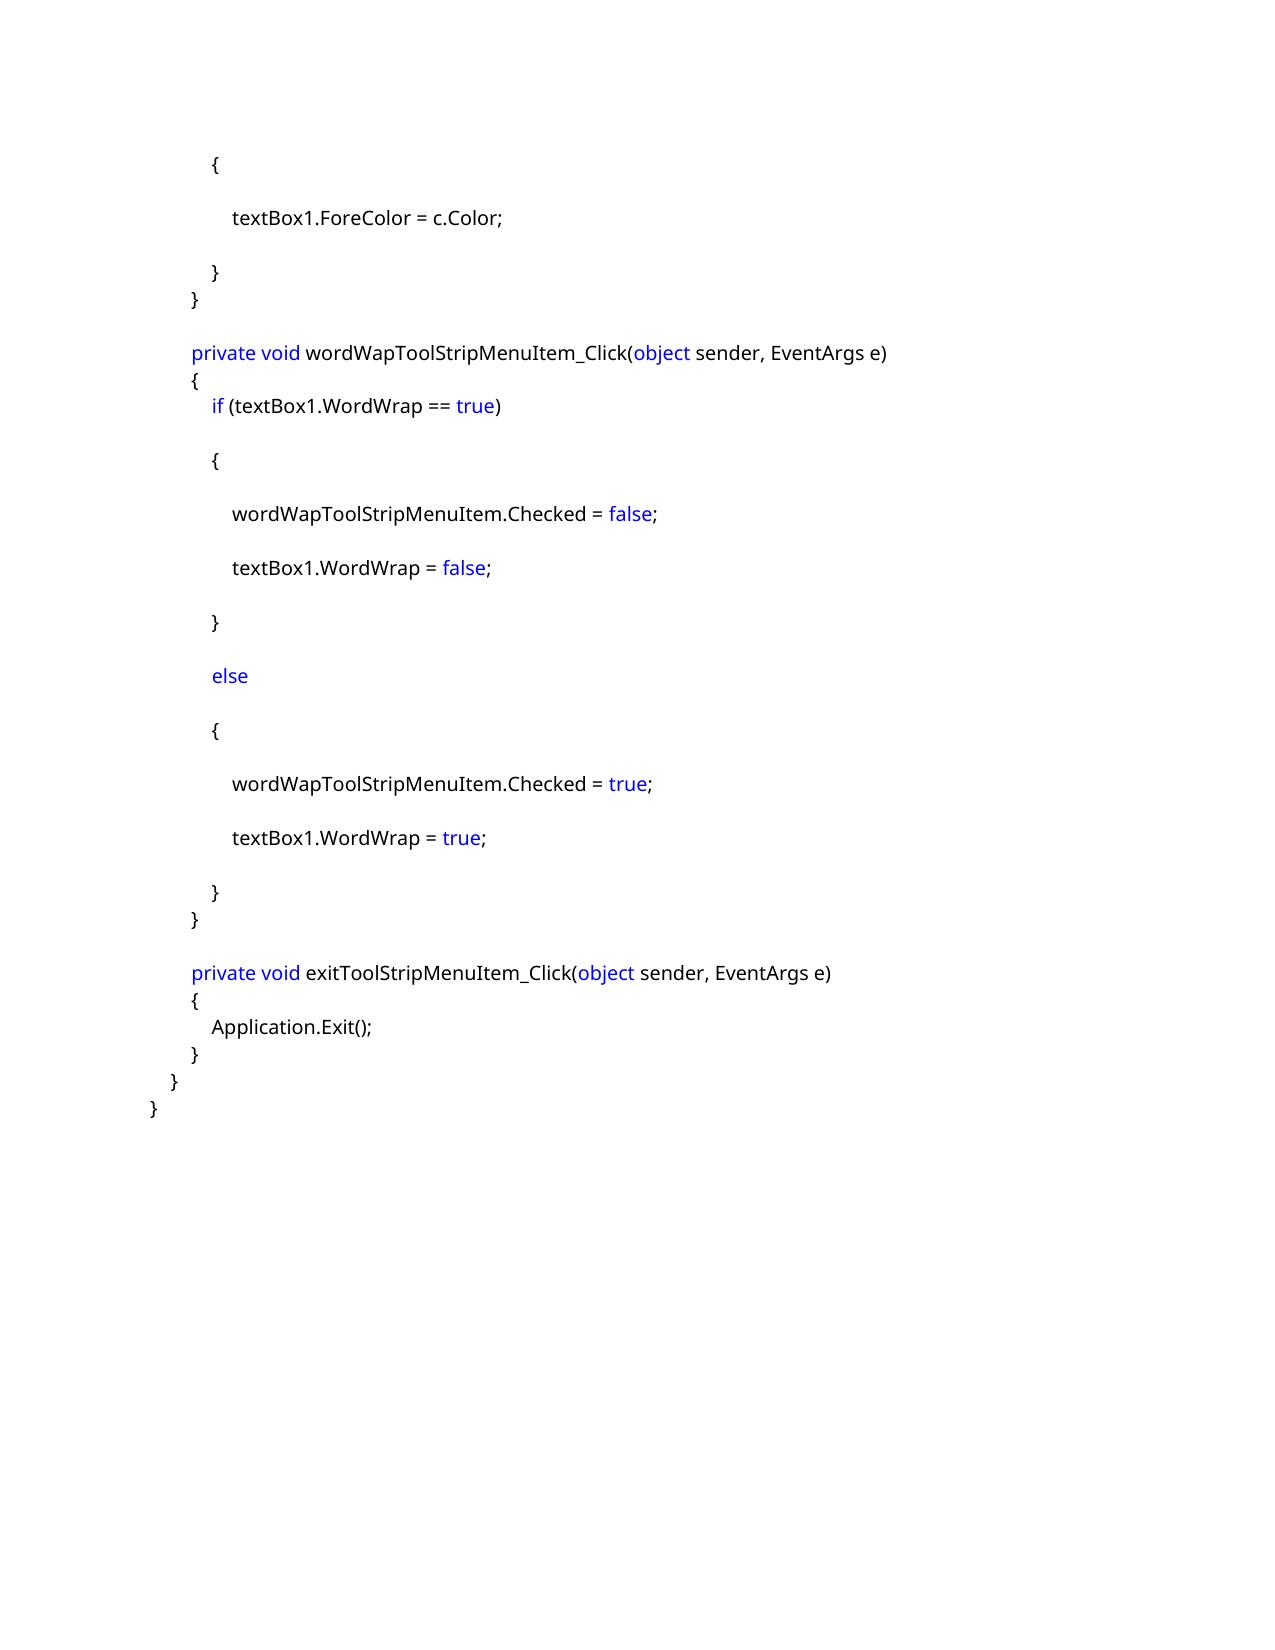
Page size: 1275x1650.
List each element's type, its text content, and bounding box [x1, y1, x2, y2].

text { [150, 986, 1125, 1013]
text else [150, 663, 1125, 689]
text { [150, 717, 1125, 743]
text private void exitToolStripMenuItem_Click(object sender, EventArgs e) [150, 959, 1125, 986]
text } [150, 1040, 1125, 1067]
text textBox1.ForeColor = c.Color; [150, 204, 1125, 231]
text } [150, 878, 1125, 905]
text Application.Exit(); [150, 1013, 1125, 1040]
text } [150, 609, 1125, 636]
text } [150, 285, 1125, 312]
text wordWapToolStripMenuItem.Checked = true; [150, 771, 1125, 797]
text if (textBox1.WordWrap == true) [150, 393, 1125, 420]
text textBox1.WordWrap = false; [150, 555, 1125, 582]
text textBox1.WordWrap = true; [150, 824, 1125, 851]
text } [150, 1067, 1125, 1094]
text } [150, 905, 1125, 932]
text { [150, 150, 1125, 177]
text private void wordWapToolStripMenuItem_Click(object sender, EventArgs e) [150, 339, 1125, 366]
text } [150, 258, 1125, 285]
text wordWapToolStripMenuItem.Checked = false; [150, 501, 1125, 528]
text } [150, 1094, 1125, 1121]
text { [150, 447, 1125, 474]
text { [150, 366, 1125, 393]
